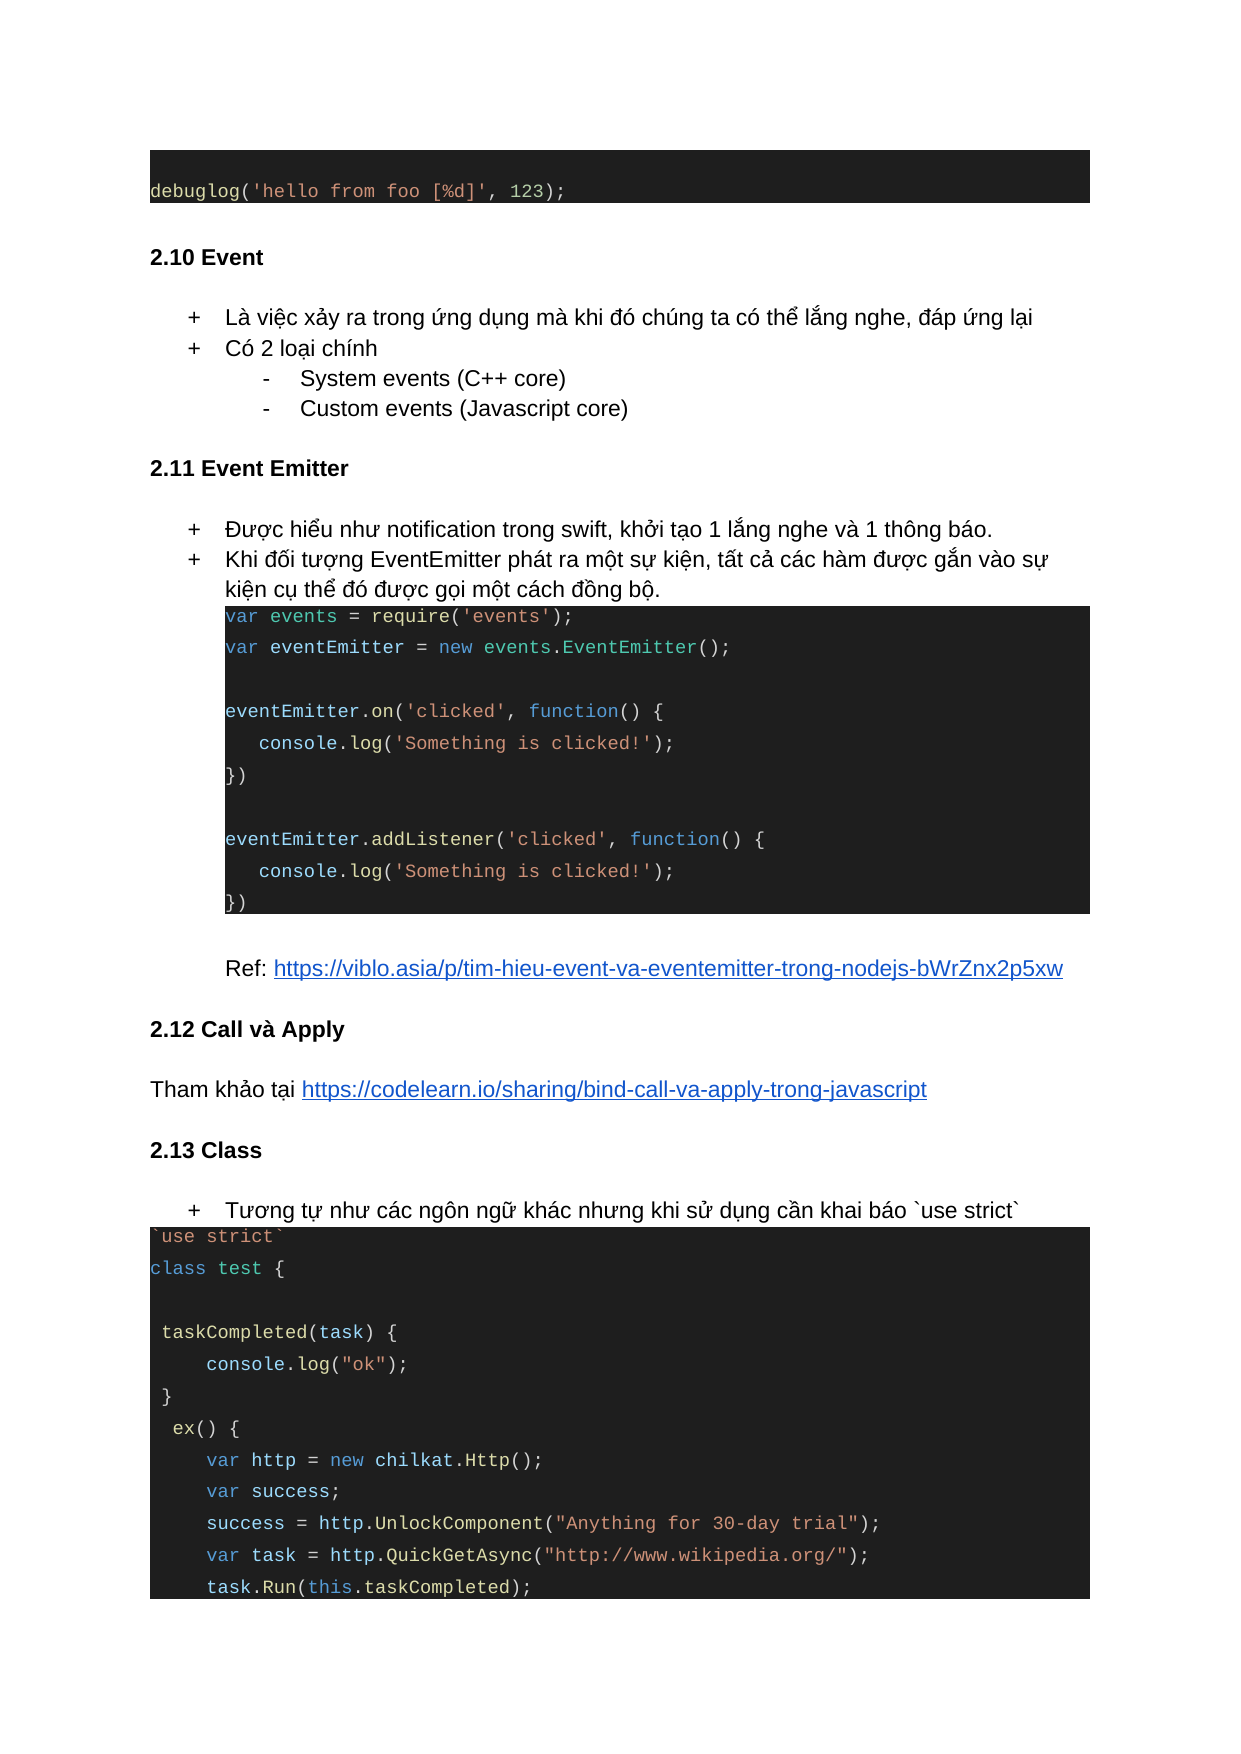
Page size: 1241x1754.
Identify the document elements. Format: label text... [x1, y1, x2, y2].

text console.log('Something is clicked!'); [225, 734, 1090, 755]
text var eventEmitter = new events.EventEmitter(); [225, 638, 1090, 659]
list Khi đối tượng EventEmitter phát ra một sự kiện, tất cả các hàm được gắn vào sự kiện cụ thể đó được gọi một cách đồng bộ. [187, 546, 1090, 603]
list Custom events (Javascript core) [262, 395, 1090, 421]
text debuglog('hello from foo [%d]', 123); [150, 182, 1090, 203]
text }) [225, 893, 1090, 914]
text ex() { [150, 1418, 1090, 1440]
text }) [225, 766, 1090, 787]
text console.log("ok"); [150, 1355, 1090, 1376]
text taskCompleted(task) { [150, 1323, 1090, 1344]
text 2.12 Call và Apply [150, 1016, 1090, 1042]
text class test { [150, 1259, 1090, 1280]
list System events (C++ core) [262, 365, 1090, 391]
text `use strict` [150, 1227, 1090, 1248]
text console.log('Something is clicked!'); [225, 861, 1090, 883]
text var events = require('events'); [225, 606, 1090, 628]
list Có 2 loại chính [187, 334, 1090, 361]
text var http = new chilkat.Http(); [150, 1450, 1090, 1472]
text 2.11 Event Emitter [150, 455, 1090, 482]
text var task = http.QuickGetAsync("http://www.wikipedia.org/"); [150, 1546, 1090, 1567]
text eventEmitter.on('clicked', function() { [225, 702, 1090, 723]
text Ref: https://viblo.asia/p/tim-hieu-event-va-eventemitter-trong-nodejs-bWrZnx2p5xw [225, 955, 1090, 982]
text eventEmitter.addListener('clicked', function() { [225, 829, 1090, 851]
text var success; [150, 1482, 1090, 1503]
list Được hiểu như notification trong swift, khởi tạo 1 lắng nghe và 1 thông báo. [187, 516, 1090, 542]
text 2.13 Class [150, 1137, 1090, 1163]
list Là việc xảy ra trong ứng dụng mà khi đó chúng ta có thể lắng nghe, đáp ứng lại [187, 304, 1090, 331]
text 2.10 Event [150, 244, 1090, 270]
list Tương tự như các ngôn ngữ khác nhưng khi sử dụng cần khai báo `use strict` [187, 1197, 1090, 1223]
text Tham khảo tại https://codelearn.io/sharing/bind-call-va-apply-trong-javascript [150, 1076, 1090, 1103]
text success = http.UnlockComponent("Anything for 30-day trial"); [150, 1514, 1090, 1535]
text } [150, 1387, 1090, 1408]
text task.Run(this.taskCompleted); [150, 1578, 1090, 1599]
